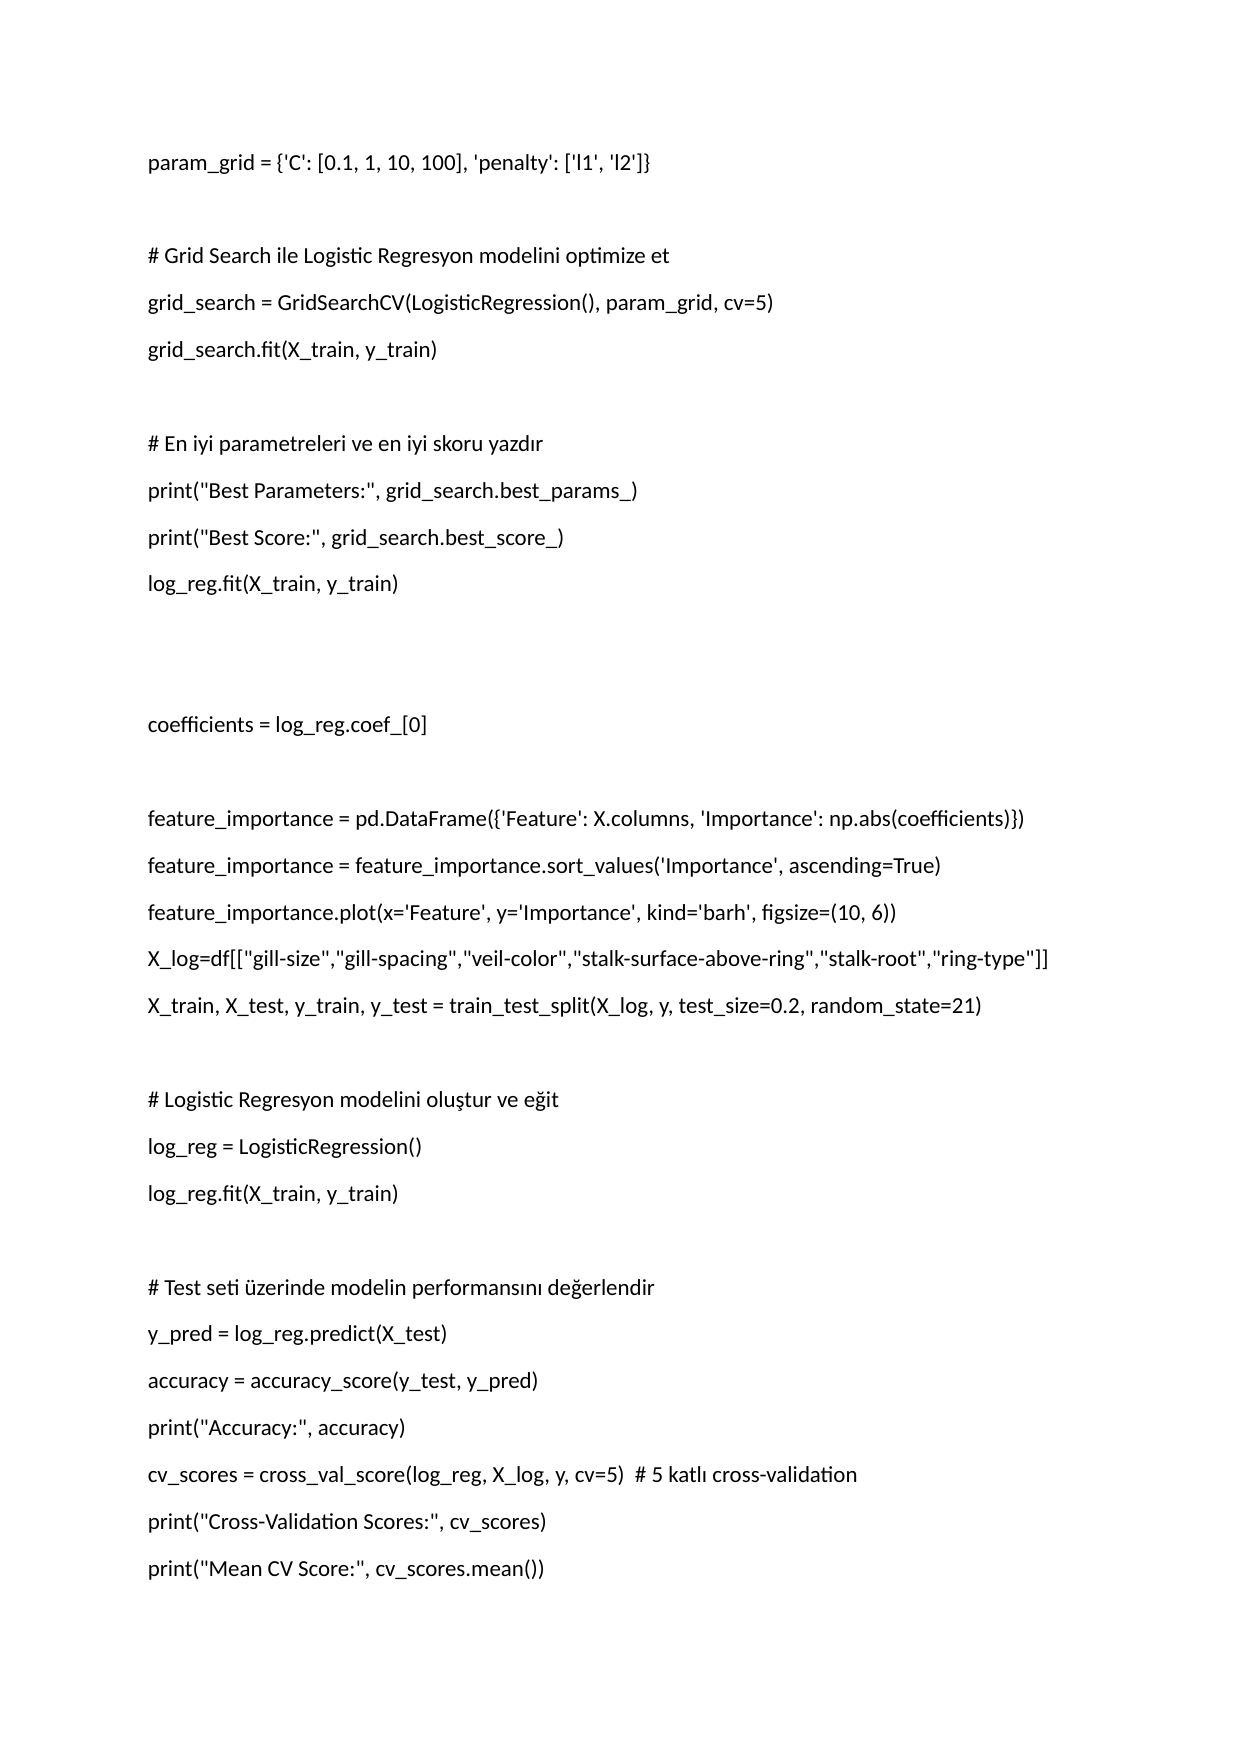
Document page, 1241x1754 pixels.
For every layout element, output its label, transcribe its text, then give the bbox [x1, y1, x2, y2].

text grid_search.fit(X_train, y_train) [148, 335, 1093, 363]
text X_train, X_test, y_train, y_test = train_test_split(X_log, y, test_size=0.2, random_state=21) [148, 991, 1093, 1019]
text log_reg.fit(X_train, y_train) [148, 569, 1093, 597]
text print("Accuracy:", accuracy) [148, 1413, 1093, 1441]
text grid_search = GridSearchCV(LogisticRegression(), param_grid, cv=5) [148, 288, 1093, 316]
text accuracy = accuracy_score(y_test, y_pred) [148, 1366, 1093, 1394]
text feature_importance = pd.DataFrame({'Feature': X.columns, 'Importance': np.abs(coefficients)}) [148, 804, 1093, 832]
text print("Mean CV Score:", cv_scores.mean()) [148, 1554, 1093, 1582]
text coefficients = log_reg.coef_[0] [148, 710, 1093, 738]
text # En iyi parametreleri ve en iyi skoru yazdır [148, 429, 1093, 457]
text log_reg.fit(X_train, y_train) [148, 1179, 1093, 1207]
text y_pred = log_reg.predict(X_test) [148, 1319, 1093, 1347]
text cv_scores = cross_val_score(log_reg, X_log, y, cv=5) # 5 katlı cross-validation [148, 1460, 1093, 1488]
text print("Best Score:", grid_search.best_score_) [148, 523, 1093, 551]
text # Logistic Regresyon modelini oluştur ve eğit [148, 1085, 1093, 1113]
text log_reg = LogisticRegression() [148, 1132, 1093, 1160]
text print("Best Parameters:", grid_search.best_params_) [148, 476, 1093, 504]
text # Test seti üzerinde modelin performansını değerlendir [148, 1273, 1093, 1301]
text feature_importance = feature_importance.sort_values('Importance', ascending=True) [148, 851, 1093, 879]
text feature_importance.plot(x='Feature', y='Importance', kind='barh', figsize=(10, 6)) [148, 898, 1093, 926]
text print("Cross-Validation Scores:", cv_scores) [148, 1507, 1093, 1535]
text param_grid = {'C': [0.1, 1, 10, 100], 'penalty': ['l1', 'l2']} [148, 148, 1093, 176]
text X_log=df[["gill-size","gill-spacing","veil-color","stalk-surface-above-ring","stalk-root","ring-type"]] [148, 944, 1093, 972]
text # Grid Search ile Logistic Regresyon modelini optimize et [148, 241, 1093, 269]
